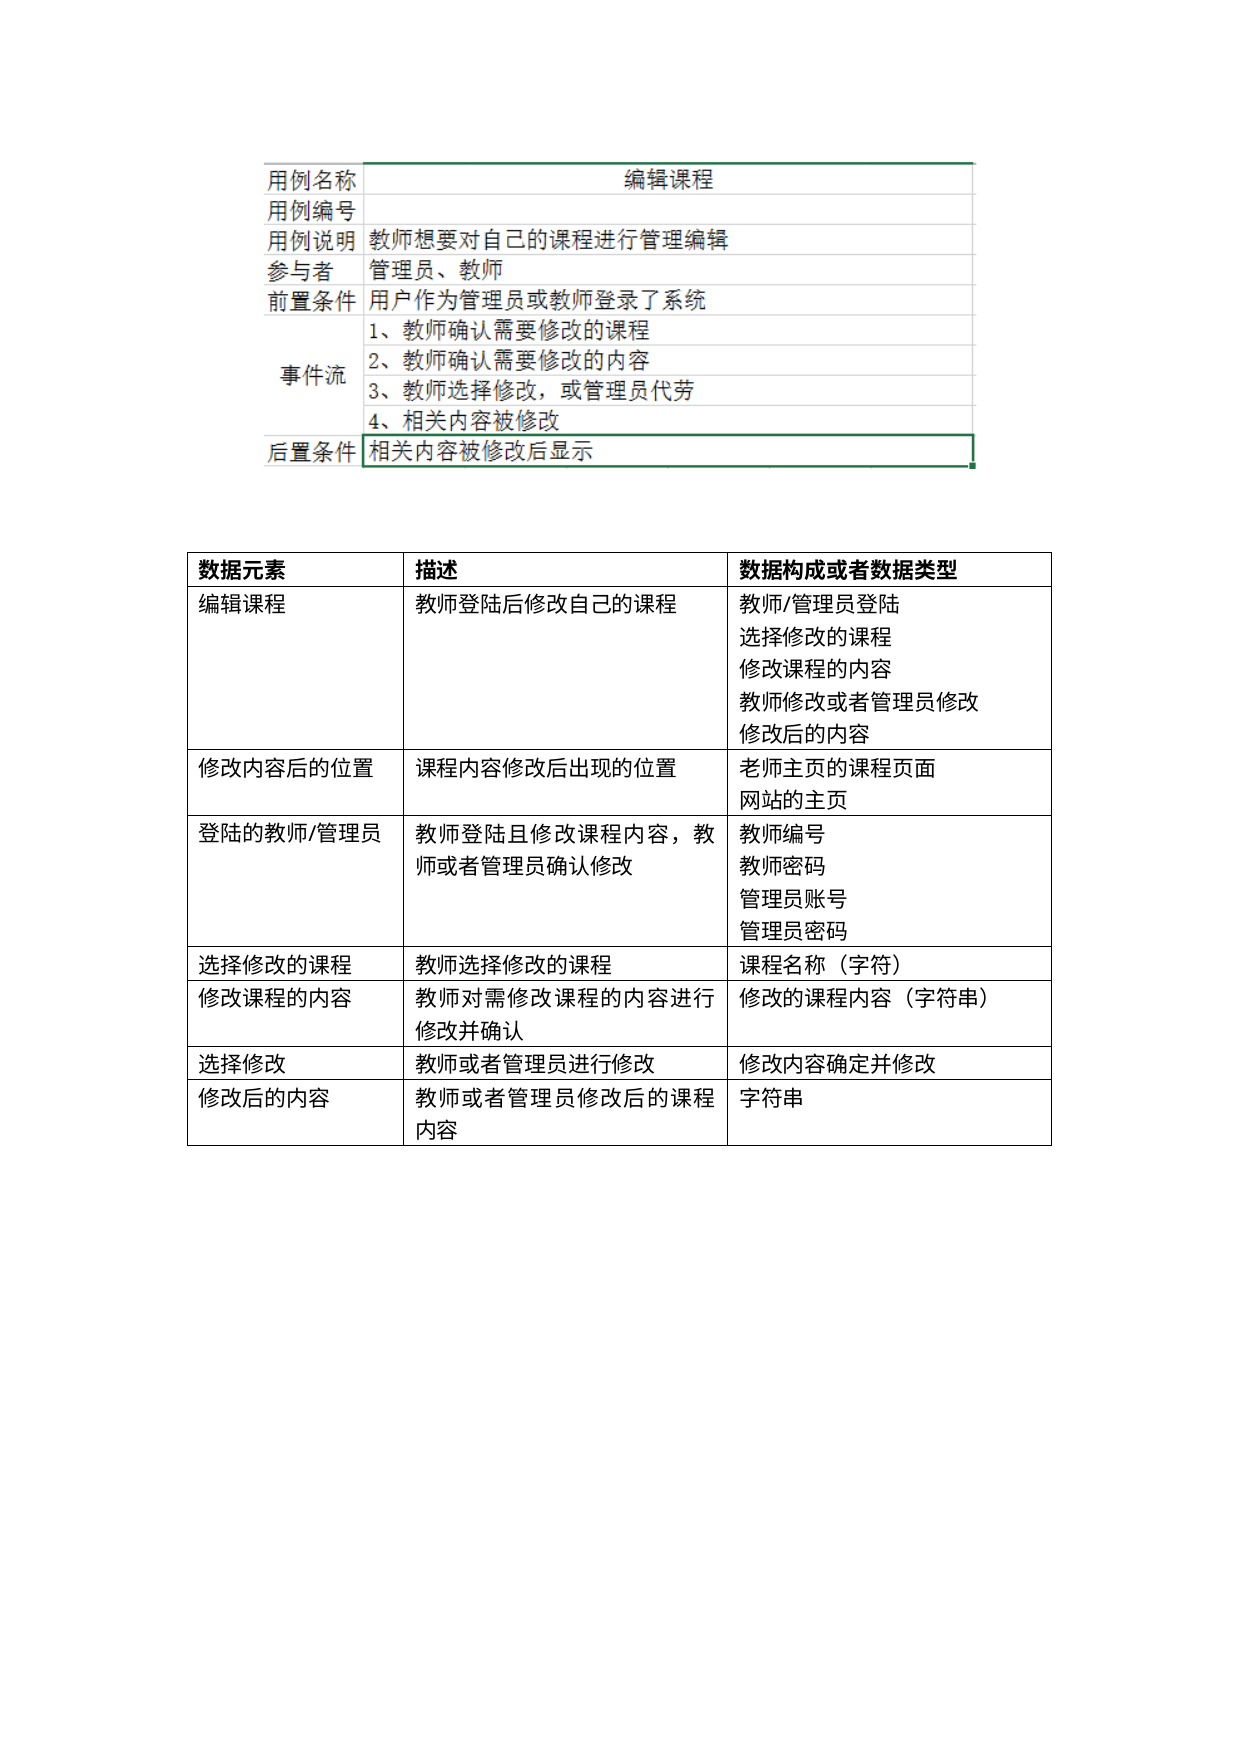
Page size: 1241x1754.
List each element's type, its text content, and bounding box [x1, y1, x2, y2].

table_cell 修改后的内容 [188, 1080, 403, 1145]
table_cell 课程名称（字符） [728, 947, 1051, 980]
table_cell 编辑课程 [188, 587, 403, 749]
table_cell 教师登陆后修改自己的课程 [404, 587, 727, 749]
table_cell 字符串 [728, 1080, 1051, 1145]
table_cell 修改课程的内容 [188, 981, 403, 1046]
table_cell 登陆的教师/管理员 [188, 816, 403, 946]
table_header 数据构成或者数据类型 [728, 553, 1051, 586]
table_cell 教师或者管理员进行修改 [404, 1047, 727, 1079]
table_cell 教师/管理员登陆 选择修改的课程 修改课程的内容 教师修改或者管理员修改 修改后的内容 [728, 587, 1051, 749]
table_cell 教师选择修改的课程 [404, 947, 727, 980]
table_cell 选择修改 [188, 1047, 403, 1079]
table_cell 修改内容确定并修改 [728, 1047, 1051, 1079]
table_cell 教师或者管理员修改后的课程内容 [404, 1080, 727, 1145]
table_cell 课程内容修改后出现的位置 [404, 750, 727, 815]
table_cell 老师主页的课程页面 网站的主页 [728, 750, 1051, 815]
table_cell 教师登陆且修改课程内容，教师或者管理员确认修改 [404, 816, 727, 946]
table_cell 教师对需修改课程的内容进行修改并确认 [404, 981, 727, 1046]
picture [263, 162, 977, 469]
table_cell 选择修改的课程 [188, 947, 403, 980]
table_header 数据元素 [188, 553, 403, 586]
table_cell 修改内容后的位置 [188, 750, 403, 815]
table_cell 教师编号 教师密码 管理员账号 管理员密码 [728, 816, 1051, 946]
table_cell 修改的课程内容（字符串） [728, 981, 1051, 1046]
table_header 描述 [404, 553, 727, 586]
